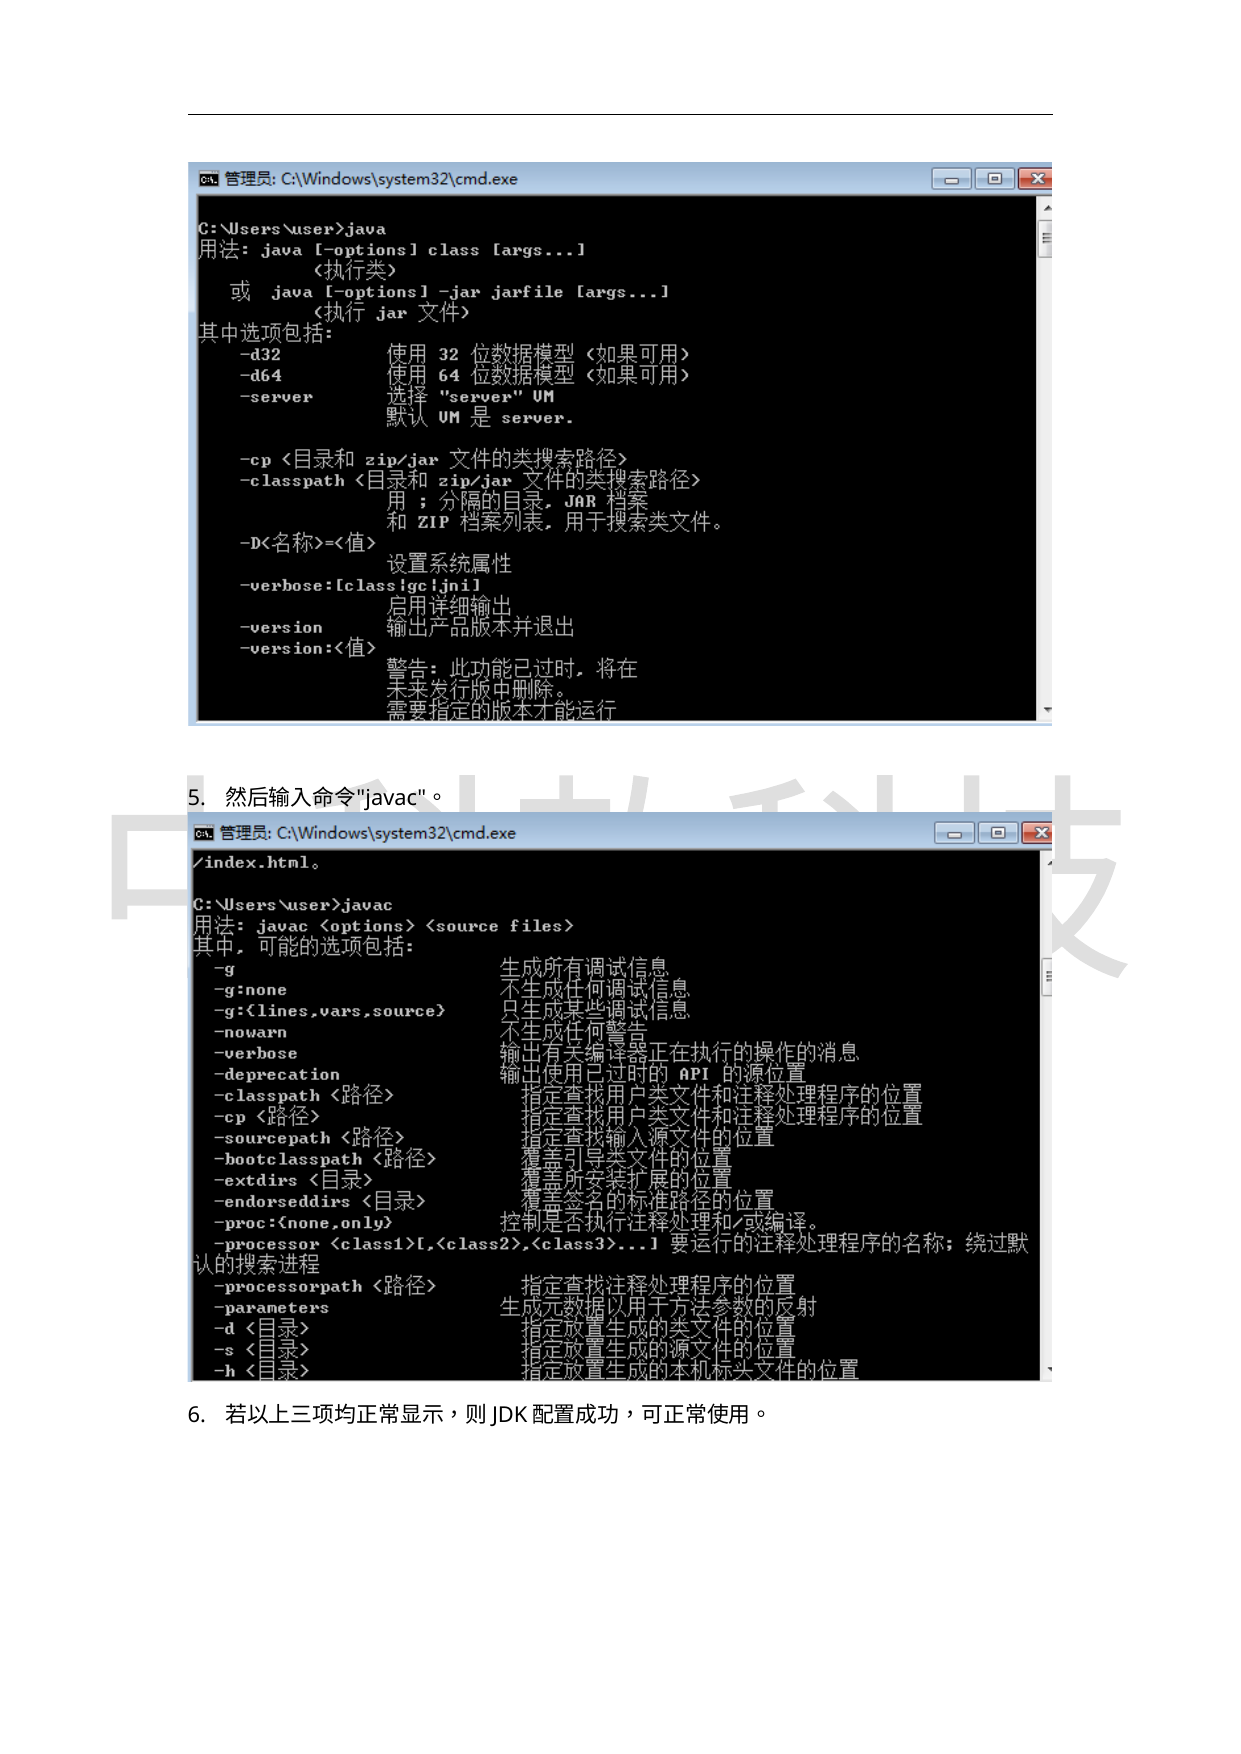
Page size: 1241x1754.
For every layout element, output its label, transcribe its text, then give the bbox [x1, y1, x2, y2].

picture [187, 162, 1052, 726]
list 然后输入命令"javac"。 [187, 779, 1053, 812]
picture [187, 812, 1052, 1382]
list 若以上三项均正常显示，则JDK配置成功，可正常使用。 [187, 1397, 1053, 1429]
